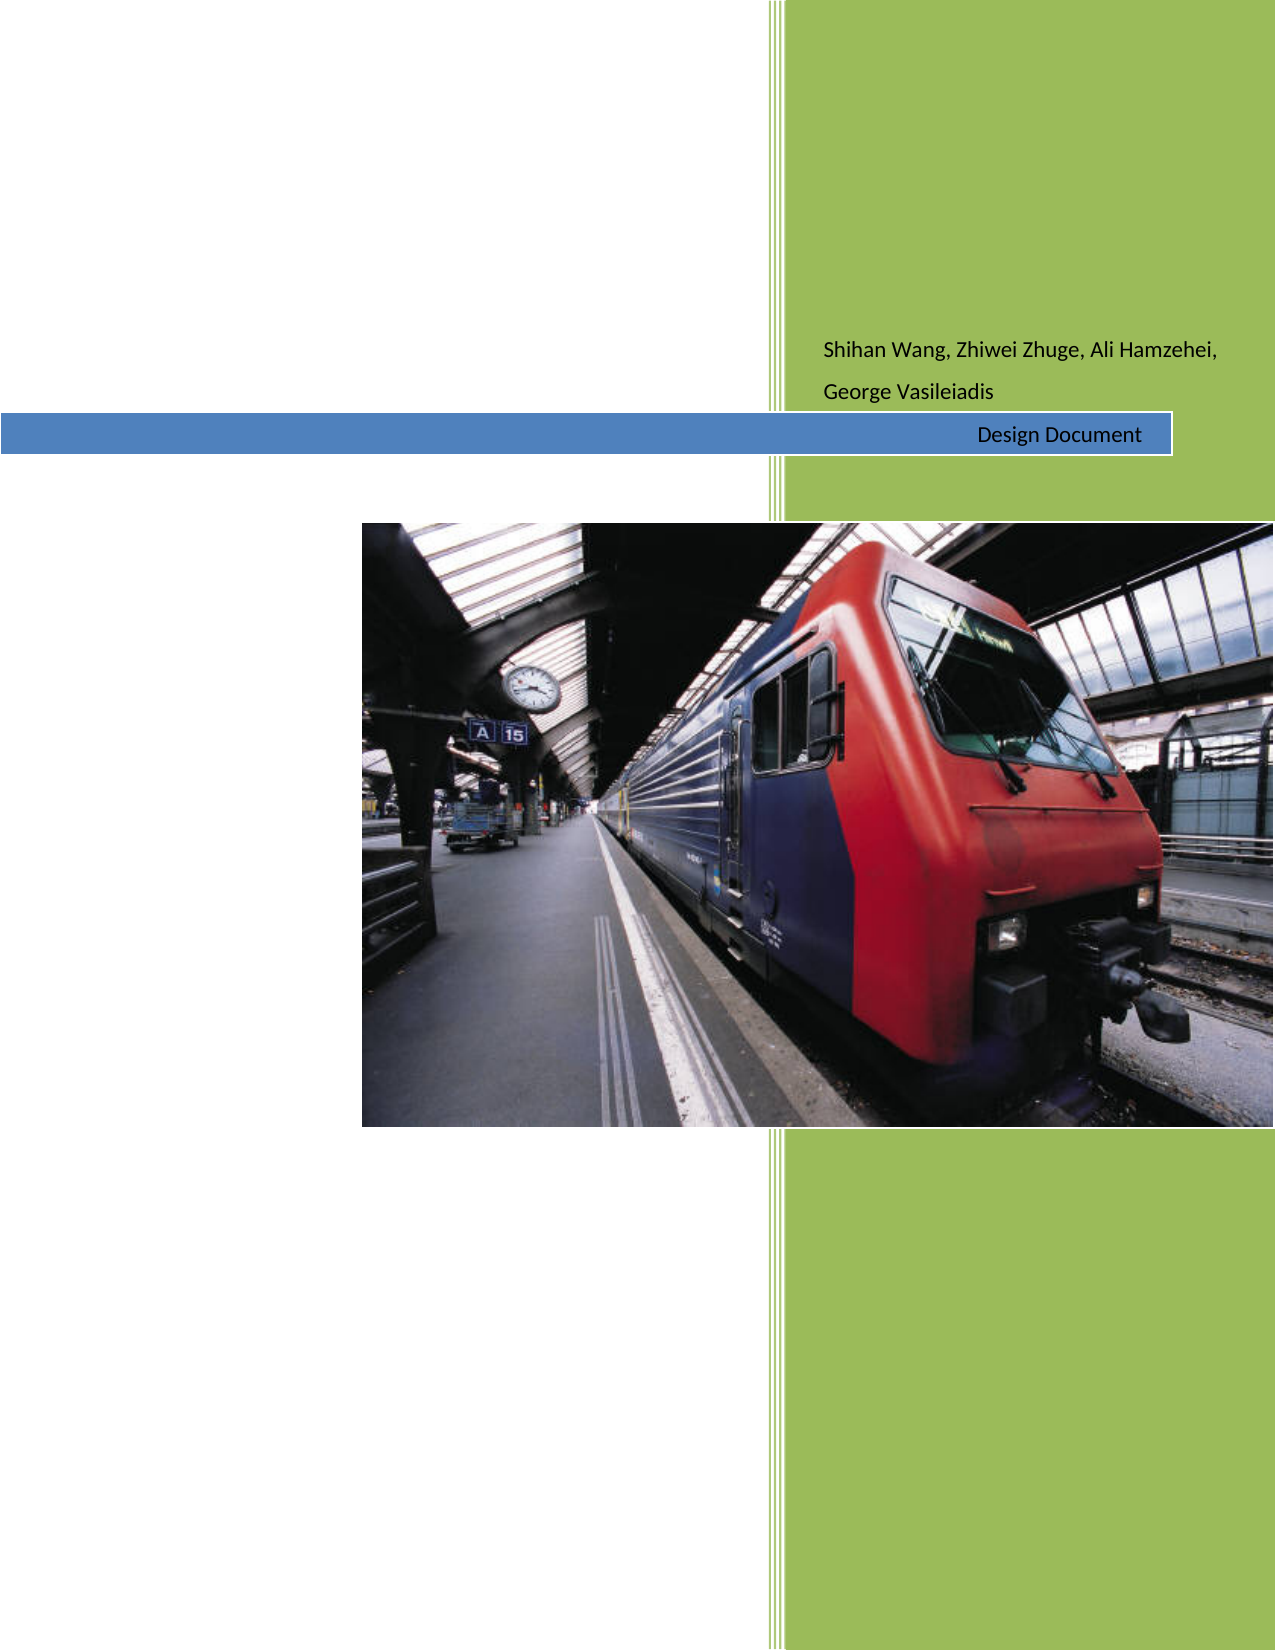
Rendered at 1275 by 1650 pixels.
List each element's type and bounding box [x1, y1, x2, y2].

picture [362, 523, 1273, 1127]
